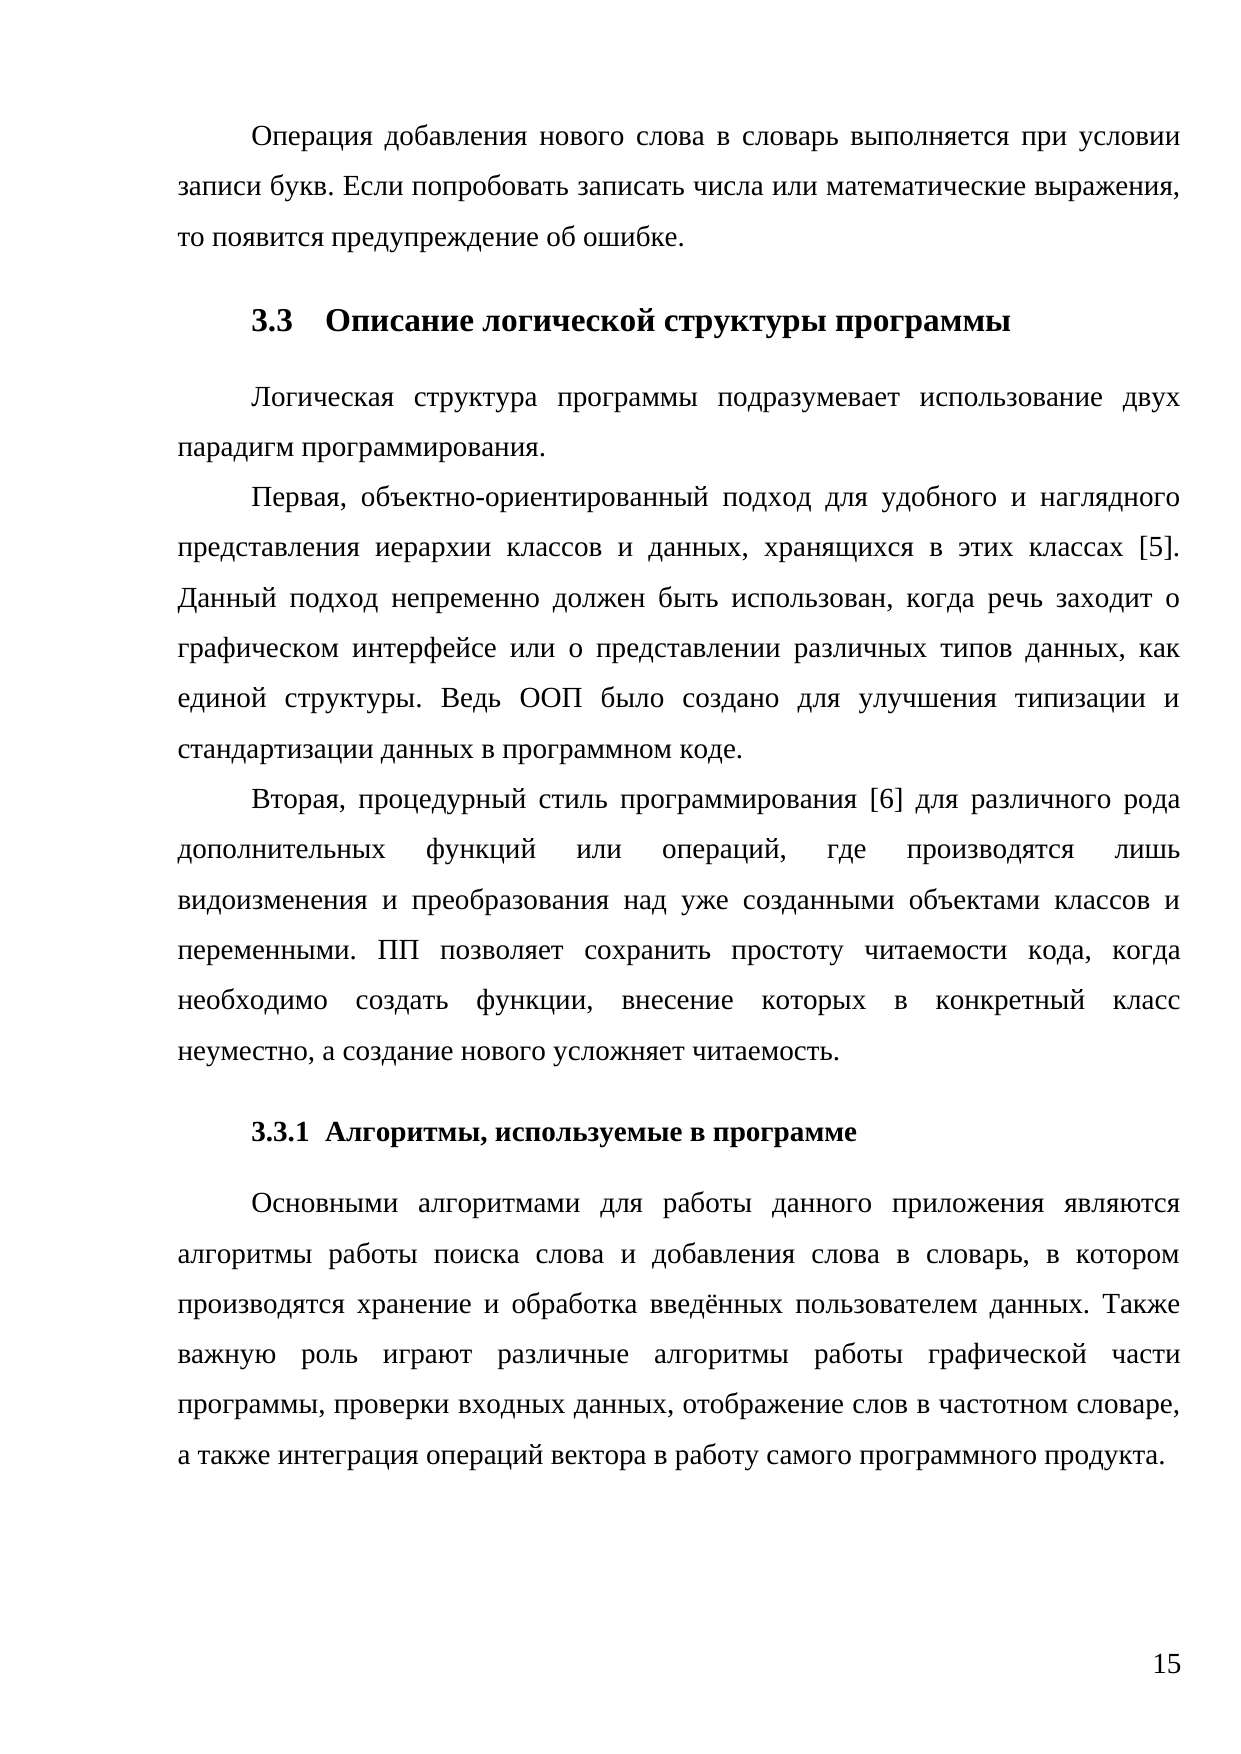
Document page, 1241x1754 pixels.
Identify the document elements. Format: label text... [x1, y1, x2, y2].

text Первая, объектно-ориентированный подход для удобного и наглядного представления иерархии классов и данных, хранящихся в этих классах [5]. Данный подход непременно должен быть использован, когда речь заходит о графическом интерфейсе или о представлении различных типов данных, как единой структуры. Ведь ООП было создано для улучшения типизации и стандартизации данных в программном коде. [177, 479, 1181, 764]
text Вторая, процедурный стиль программирования [6] для различного рода дополнительных функций или операций, где производятся лишь видоизменения и преобразования над уже созданными объектами классов и переменными. ПП позволяет сохранить простоту читаемости кода, когда необходимо создать функции, внесение которых в конкретный класс неуместно, а создание нового усложняет читаемость. [177, 781, 1181, 1066]
subtitle Описание логической структуры программы [177, 300, 1181, 339]
text Логическая структура программы подразумевает использование двух парадигм программирования. [177, 379, 1181, 462]
subtitle Алгоритмы, используемые в программе [177, 1114, 1181, 1148]
text Операция добавления нового слова в словарь выполняется при условии записи букв. Если попробовать записать числа или математические выражения, то появится предупреждение об ошибке. [177, 118, 1181, 252]
text Основными алгоритмами для работы данного приложения являются алгоритмы работы поиска слова и добавления слова в словарь, в котором производятся хранение и обработка введённых пользователем данных. Также важную роль играют различные алгоритмы работы графической части программы, проверки входных данных, отображение слов в частотном словаре, а также интеграция операций вектора в работу самого программного продукта. [177, 1185, 1181, 1471]
